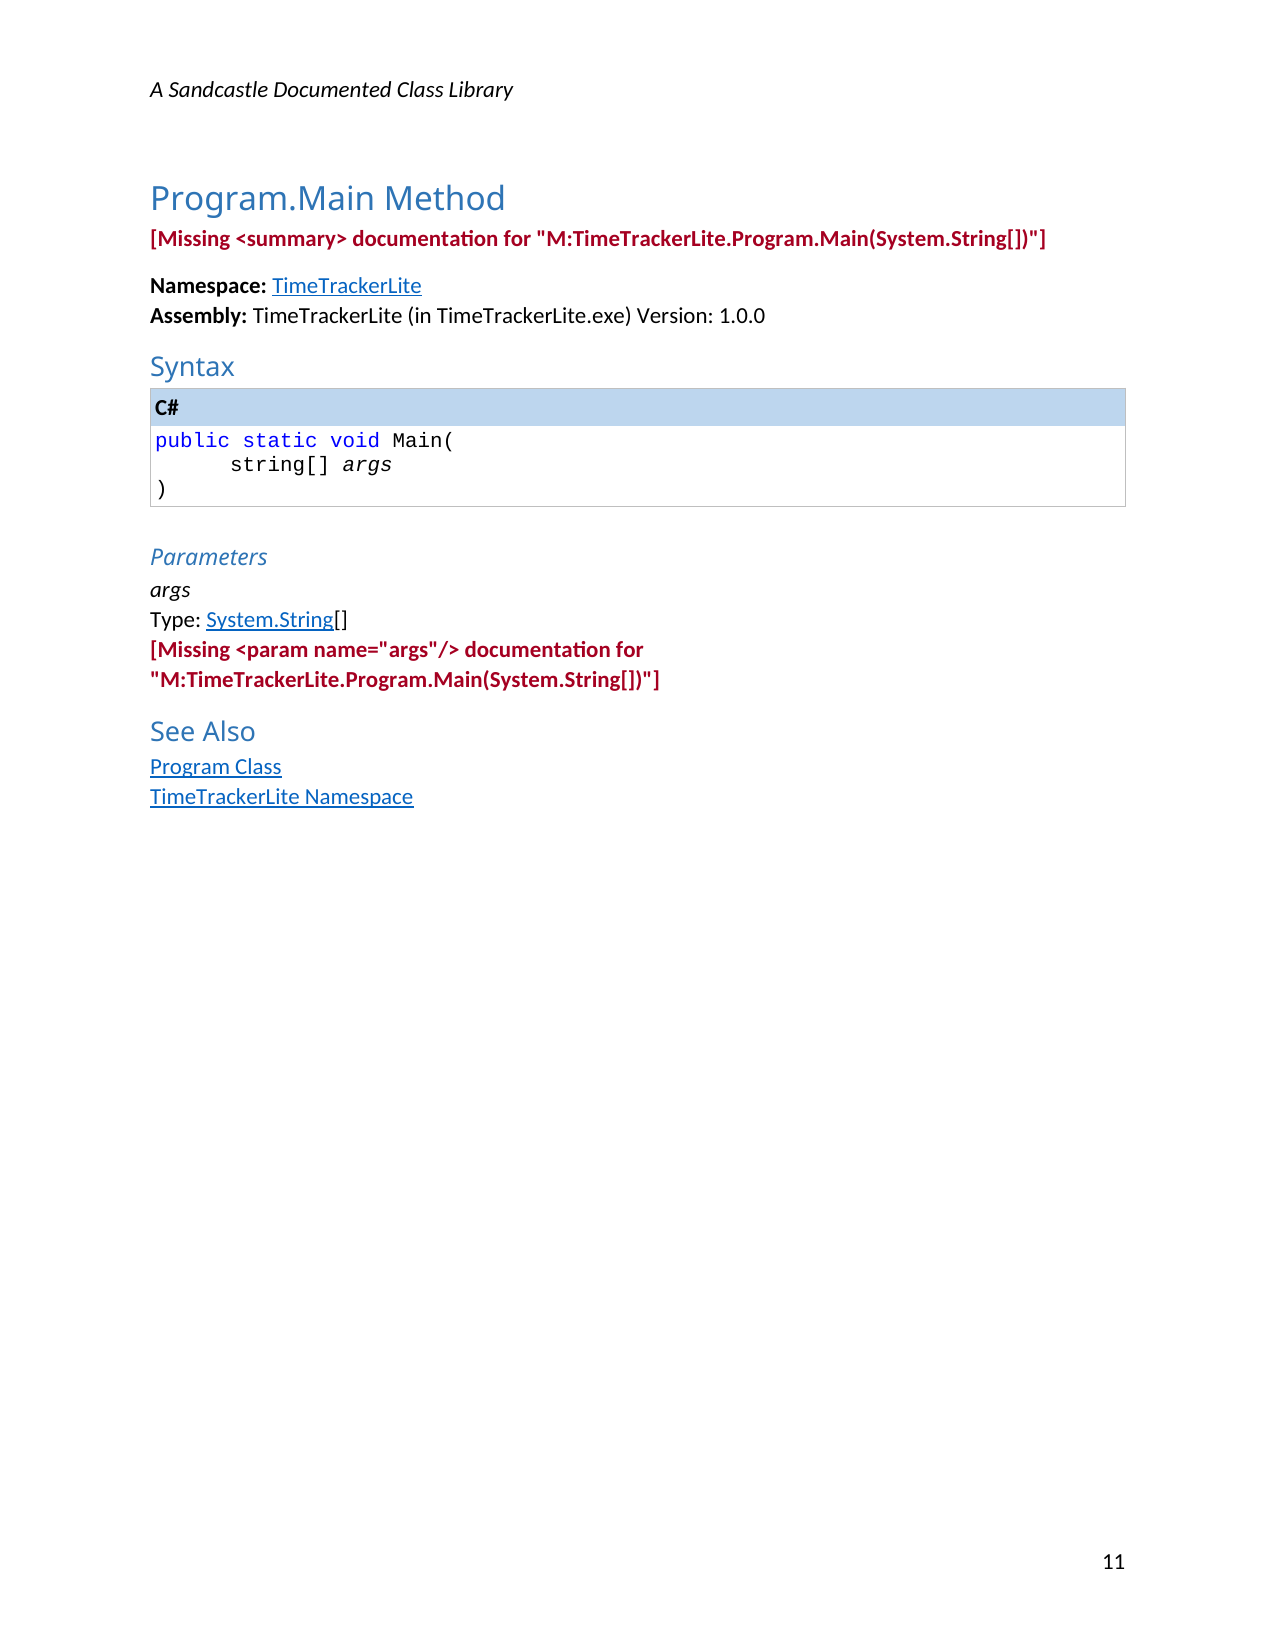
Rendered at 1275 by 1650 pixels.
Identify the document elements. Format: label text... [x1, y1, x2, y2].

text TimeTrackerLite Namespace [150, 782, 1125, 810]
text [Missing <param name="args"/> documentation for "M:TimeTrackerLite.Program.Main(System.String[])"] [150, 635, 1125, 693]
table_header C# [151, 389, 1125, 426]
subtitle Parameters [150, 541, 1125, 572]
text Type: System.String[] [150, 605, 1125, 633]
subtitle Program.Main Method [150, 175, 1125, 220]
text [Missing <summary> documentation for "M:TimeTrackerLite.Program.Main(System.String[])"] [150, 224, 1125, 252]
text args [150, 575, 1125, 603]
text Program Class [150, 752, 1125, 780]
text Namespace: TimeTrackerLiteAssembly: TimeTrackerLite (in TimeTrackerLite.exe) Version: 1.0.0 [150, 271, 1125, 329]
table_cell public static void Main( string[] args ) [151, 426, 1125, 506]
subtitle See Also [150, 712, 1125, 749]
subtitle Syntax [150, 348, 1125, 385]
